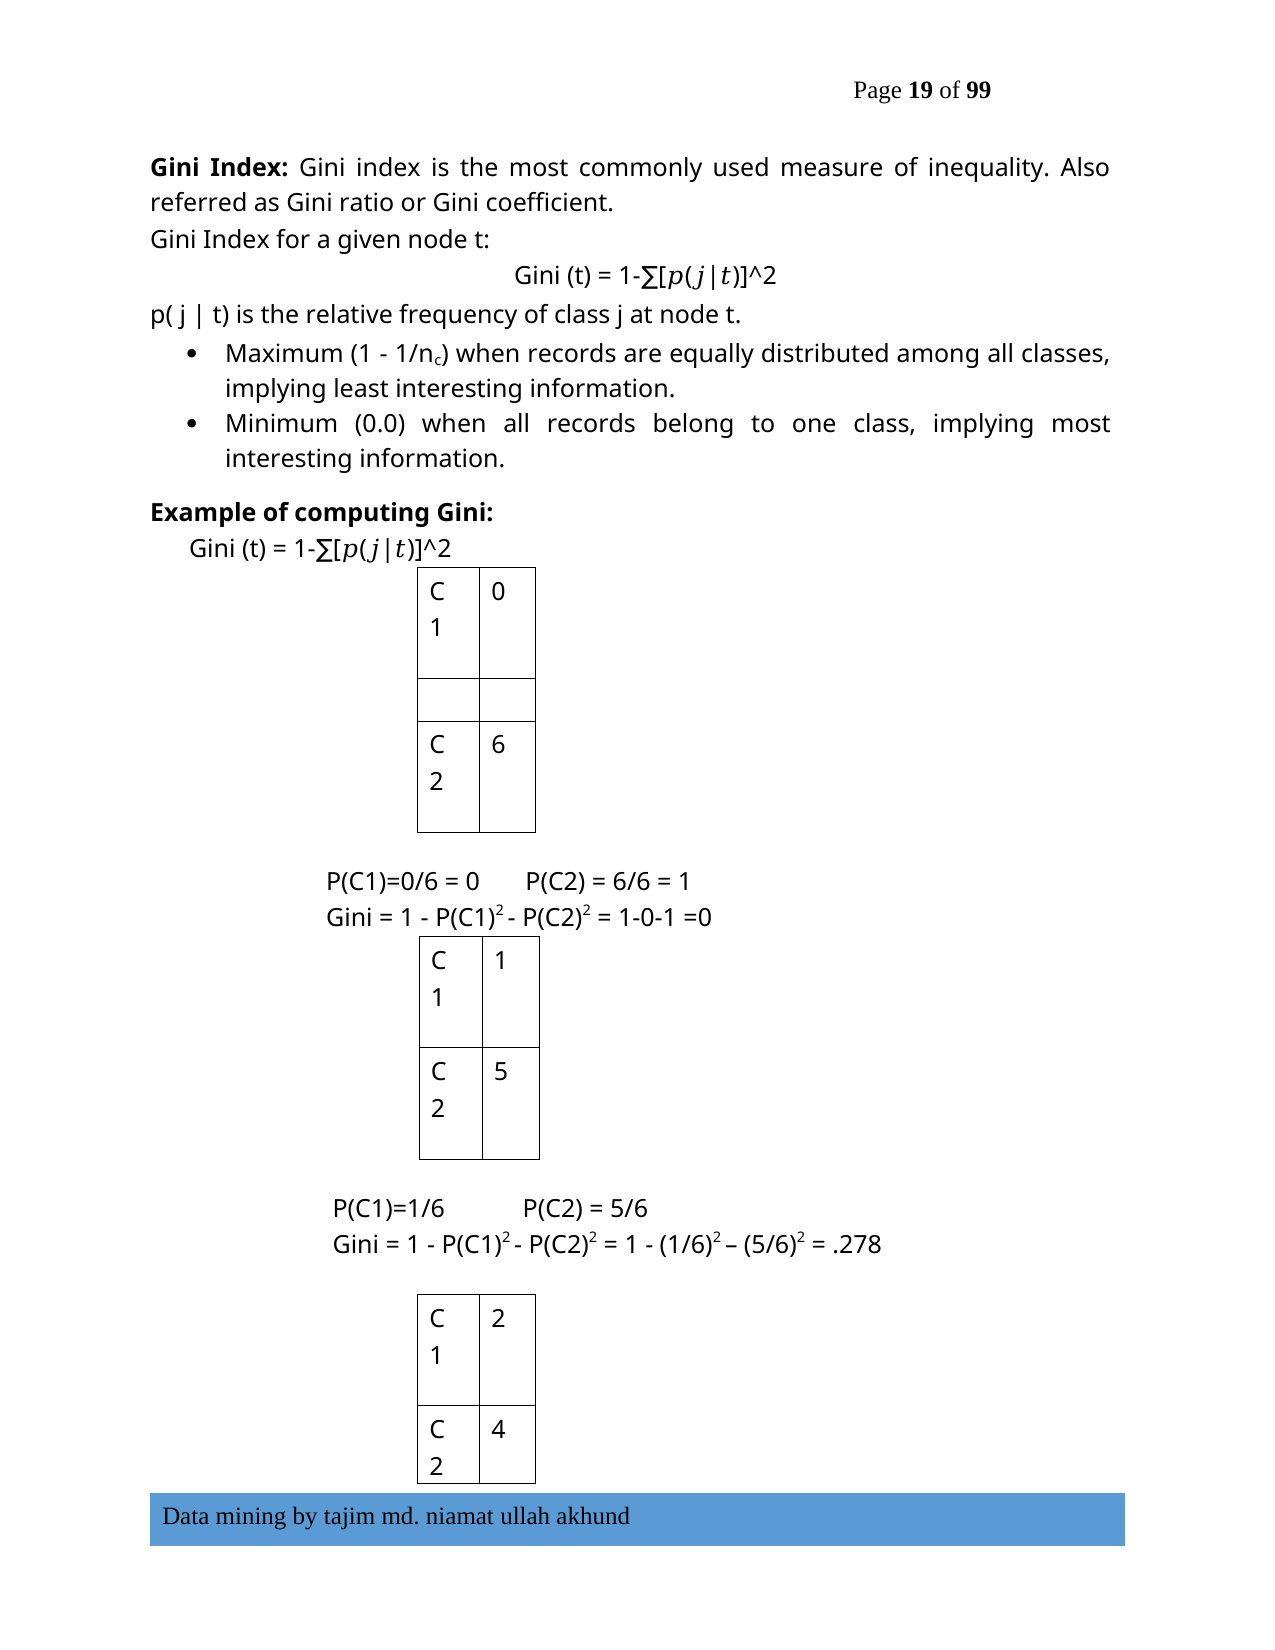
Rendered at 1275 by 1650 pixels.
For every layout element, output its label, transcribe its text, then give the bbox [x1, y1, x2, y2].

text Gini = 1 - P(C1)2 - P(C2)2 = 1-0-1 =0 [300, 900, 1112, 934]
table_header 0 [480, 568, 535, 678]
list Maximum (1 - 1/nc) when records are equally distributed among all classes, implying least interesting information. [187, 335, 1112, 404]
table_cell 5 [483, 1048, 539, 1158]
table_cell 4 [480, 1406, 535, 1483]
text Gini (t) = 1-∑[𝑝(𝑗|𝑡)]^2 [150, 530, 1112, 564]
text Gini = 1 - P(C1)2 - P(C2)2 = 1 - (1/6)2 – (5/6)2 = .278 [300, 1227, 1112, 1261]
text p( j | t) is the relative frequency of class j at node t. [150, 296, 1112, 330]
table_cell [480, 679, 535, 721]
table_header 1 [483, 937, 539, 1047]
table_header C1 [418, 1295, 479, 1405]
table_header 2 [480, 1295, 535, 1405]
table_cell C2 [420, 1048, 482, 1158]
text P(C1)=1/6 P(C2) = 5/6 [300, 1191, 1112, 1224]
text Gini Index for a given node t: [150, 221, 1112, 256]
table_cell C2 [418, 722, 479, 832]
table_cell [418, 679, 479, 721]
table_header C1 [420, 937, 482, 1047]
text Gini Index: Gini index is the most commonly used measure of inequality. Also referred as Gini ratio or Gini coefficient. [150, 150, 1112, 219]
table_cell 6 [480, 722, 535, 832]
text P(C1)=0/6 = 0 P(C2) = 6/6 = 1 [300, 864, 1112, 898]
text Gini (t) = 1-∑[𝑝(𝑗|𝑡)]^2 [300, 258, 1112, 292]
table_header C1 [418, 568, 479, 678]
table_cell C2 [418, 1406, 479, 1483]
list Minimum (0.0) when all records belong to one class, implying most interesting information. [187, 405, 1112, 474]
text Example of computing Gini: [150, 494, 1112, 528]
